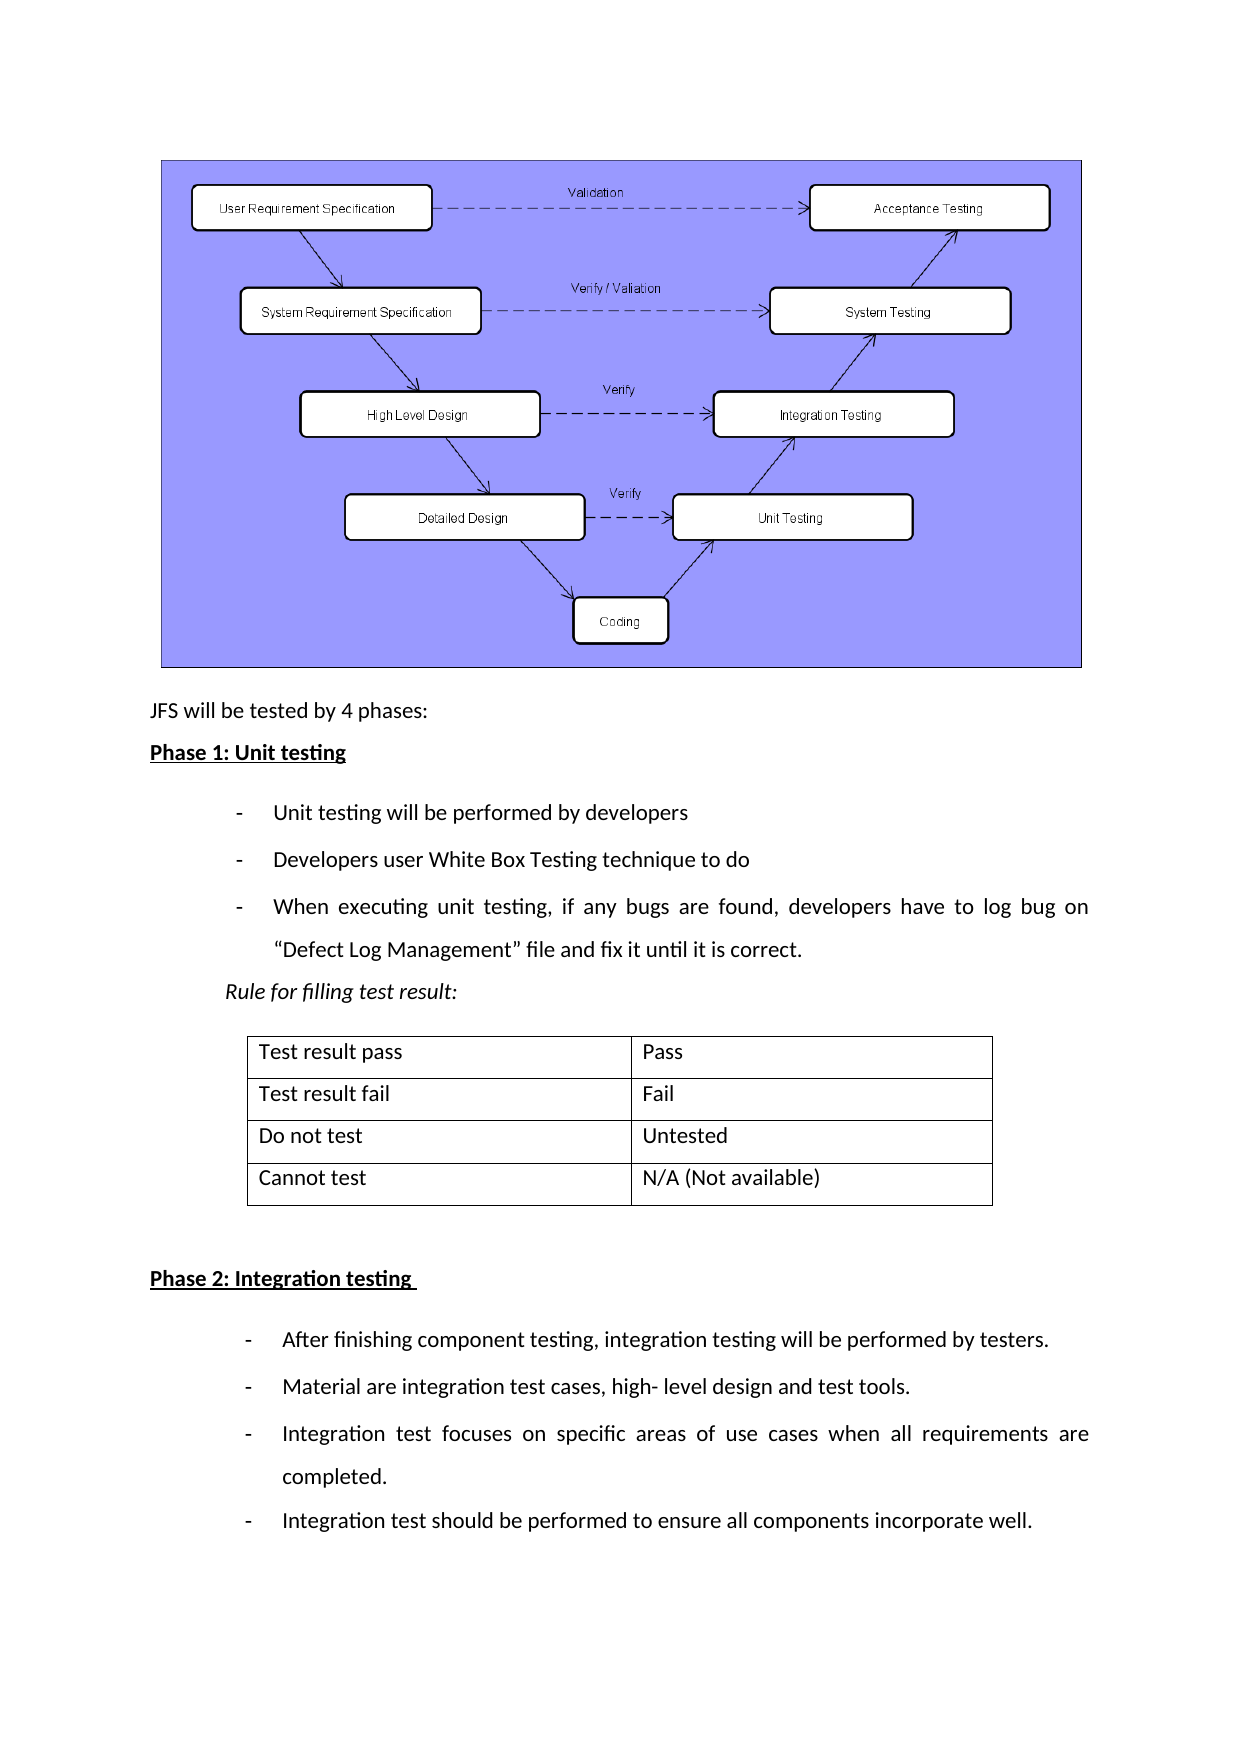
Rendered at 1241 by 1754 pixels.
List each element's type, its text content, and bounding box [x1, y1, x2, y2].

table_cell Do not test [248, 1121, 631, 1162]
text Phase 1: Unit testing [150, 738, 1090, 766]
table_header Test result pass [248, 1037, 631, 1078]
text Phase 2: Integration testing [150, 1264, 1090, 1292]
table_cell Untested [632, 1121, 992, 1162]
table_cell Cannot test [248, 1164, 631, 1205]
list Unit testing will be performed by developers [236, 796, 1090, 828]
table_header Pass [632, 1037, 992, 1078]
list Integration test focuses on specific areas of use cases when all requirements are completed. [244, 1417, 1090, 1490]
table_cell Test result fail [248, 1079, 631, 1120]
picture [150, 150, 1091, 677]
text JFS will be tested by 4 phases: [150, 696, 1090, 724]
list Developers user White Box Testing technique to do [236, 843, 1090, 874]
table_cell N/A (Not available) [632, 1164, 992, 1205]
list After finishing component testing, integration testing will be performed by testers. [244, 1323, 1090, 1354]
table_cell Fail [632, 1079, 992, 1120]
list When executing unit testing, if any bugs are found, developers have to log bug on “Defect Log Management” file and fix it until it is correct. [236, 890, 1090, 963]
list Material are integration test cases, high- level design and test tools. [244, 1370, 1090, 1401]
list Integration test should be performed to ensure all components incorporate well. [244, 1504, 1090, 1535]
text Rule for filling test result: [150, 977, 1090, 1005]
